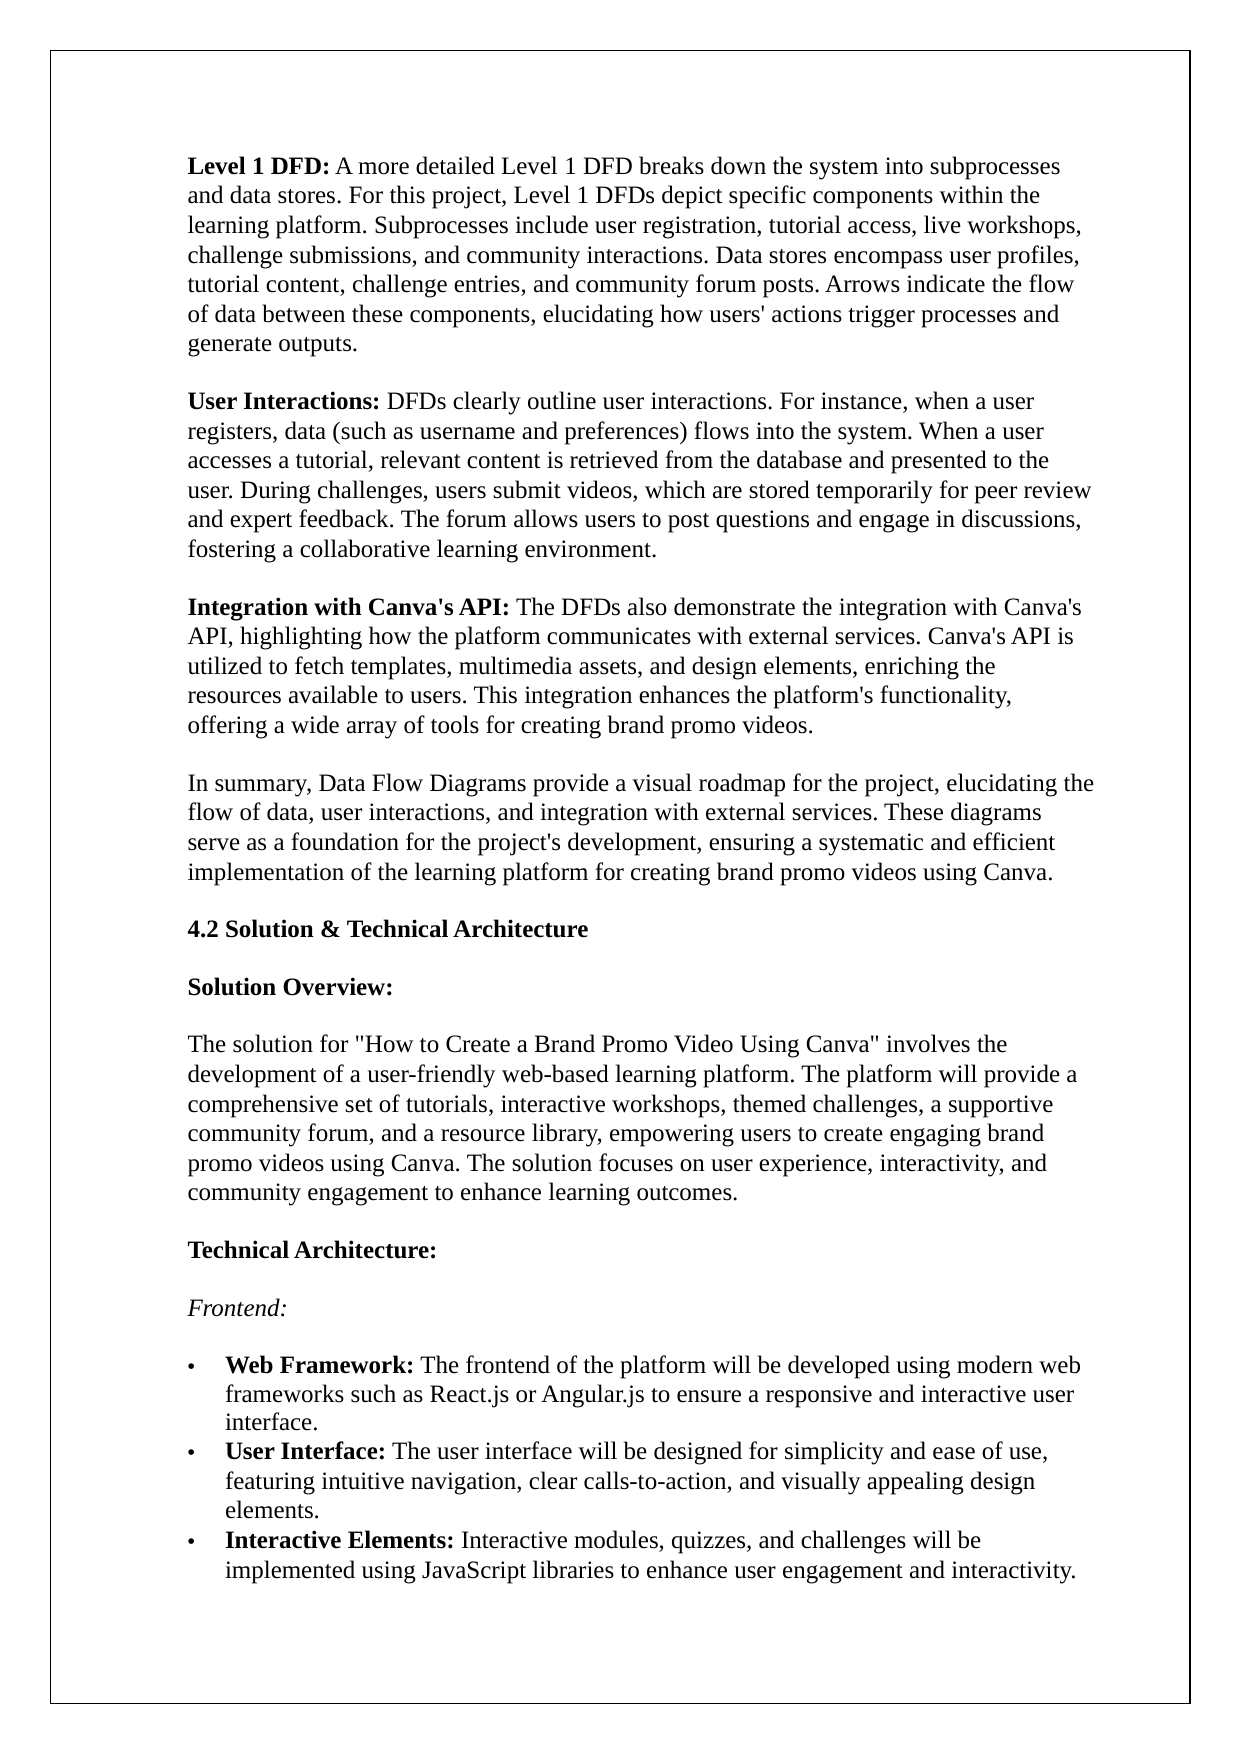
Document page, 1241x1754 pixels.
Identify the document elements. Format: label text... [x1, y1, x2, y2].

text Level 1 DFD: A more detailed Level 1 DFD breaks down the system into subprocesses and data stores. For this project, Level 1 DFDs depict specific components within the learning platform. Subprocesses include user registration, tutorial access, live workshops, challenge submissions, and community interactions. Data stores encompass user profiles, tutorial content, challenge entries, and community forum posts. Arrows indicate the flow of data between these components, elucidating how users' actions trigger processes and generate outputs. [187, 151, 1095, 357]
text In summary, Data Flow Diagrams provide a visual roadmap for the project, elucidating the flow of data, user interactions, and integration with external services. These diagrams serve as a foundation for the project's development, ensuring a systematic and efficient implementation of the learning platform for creating brand promo videos using Canva. [187, 768, 1095, 885]
text The solution for "How to Create a Brand Promo Video Using Canva" involves the development of a user-friendly web-based learning platform. The platform will provide a comprehensive set of tutorials, interactive workshops, themed challenges, a supportive community forum, and a resource library, empowering users to create engaging brand promo videos using Canva. The solution focuses on user experience, interactivity, and community engagement to enhance learning outcomes. [187, 1029, 1095, 1206]
list Web Framework: The frontend of the platform will be developed using modern web frameworks such as React.js or Angular.js to ensure a responsive and interactive user interface. [187, 1351, 1095, 1436]
text User Interactions: DFDs clearly outline user interactions. For instance, when a user registers, data (such as username and preferences) flows into the system. When a user accesses a tutorial, relevant content is retrieved from the database and presented to the user. During challenges, users submit videos, which are stored temporarily for peer review and expert feedback. The forum allows users to post questions and engage in discussions, fostering a collaborative learning environment. [187, 386, 1095, 563]
text Solution Overview: [187, 972, 1097, 1001]
text 4.2 Solution & Technical Architecture [187, 914, 1097, 943]
list User Interface: The user interface will be designed for simplicity and ease of use, featuring intuitive navigation, clear calls-to-action, and visually appealing design elements. [187, 1436, 1095, 1524]
text Technical Architecture: [187, 1235, 1097, 1264]
text Frontend: [187, 1293, 838, 1321]
list Interactive Elements: Interactive modules, quizzes, and challenges will be implemented using JavaScript libraries to enhance user engagement and interactivity. [187, 1525, 1095, 1584]
text Integration with Canva's API: The DFDs also demonstrate the integration with Canva's API, highlighting how the platform communicates with external services. Canva's API is utilized to fetch templates, multimedia assets, and design elements, enriching the resources available to users. This integration enhances the platform's functionality, offering a wide array of tools for creating brand promo videos. [187, 592, 1095, 739]
